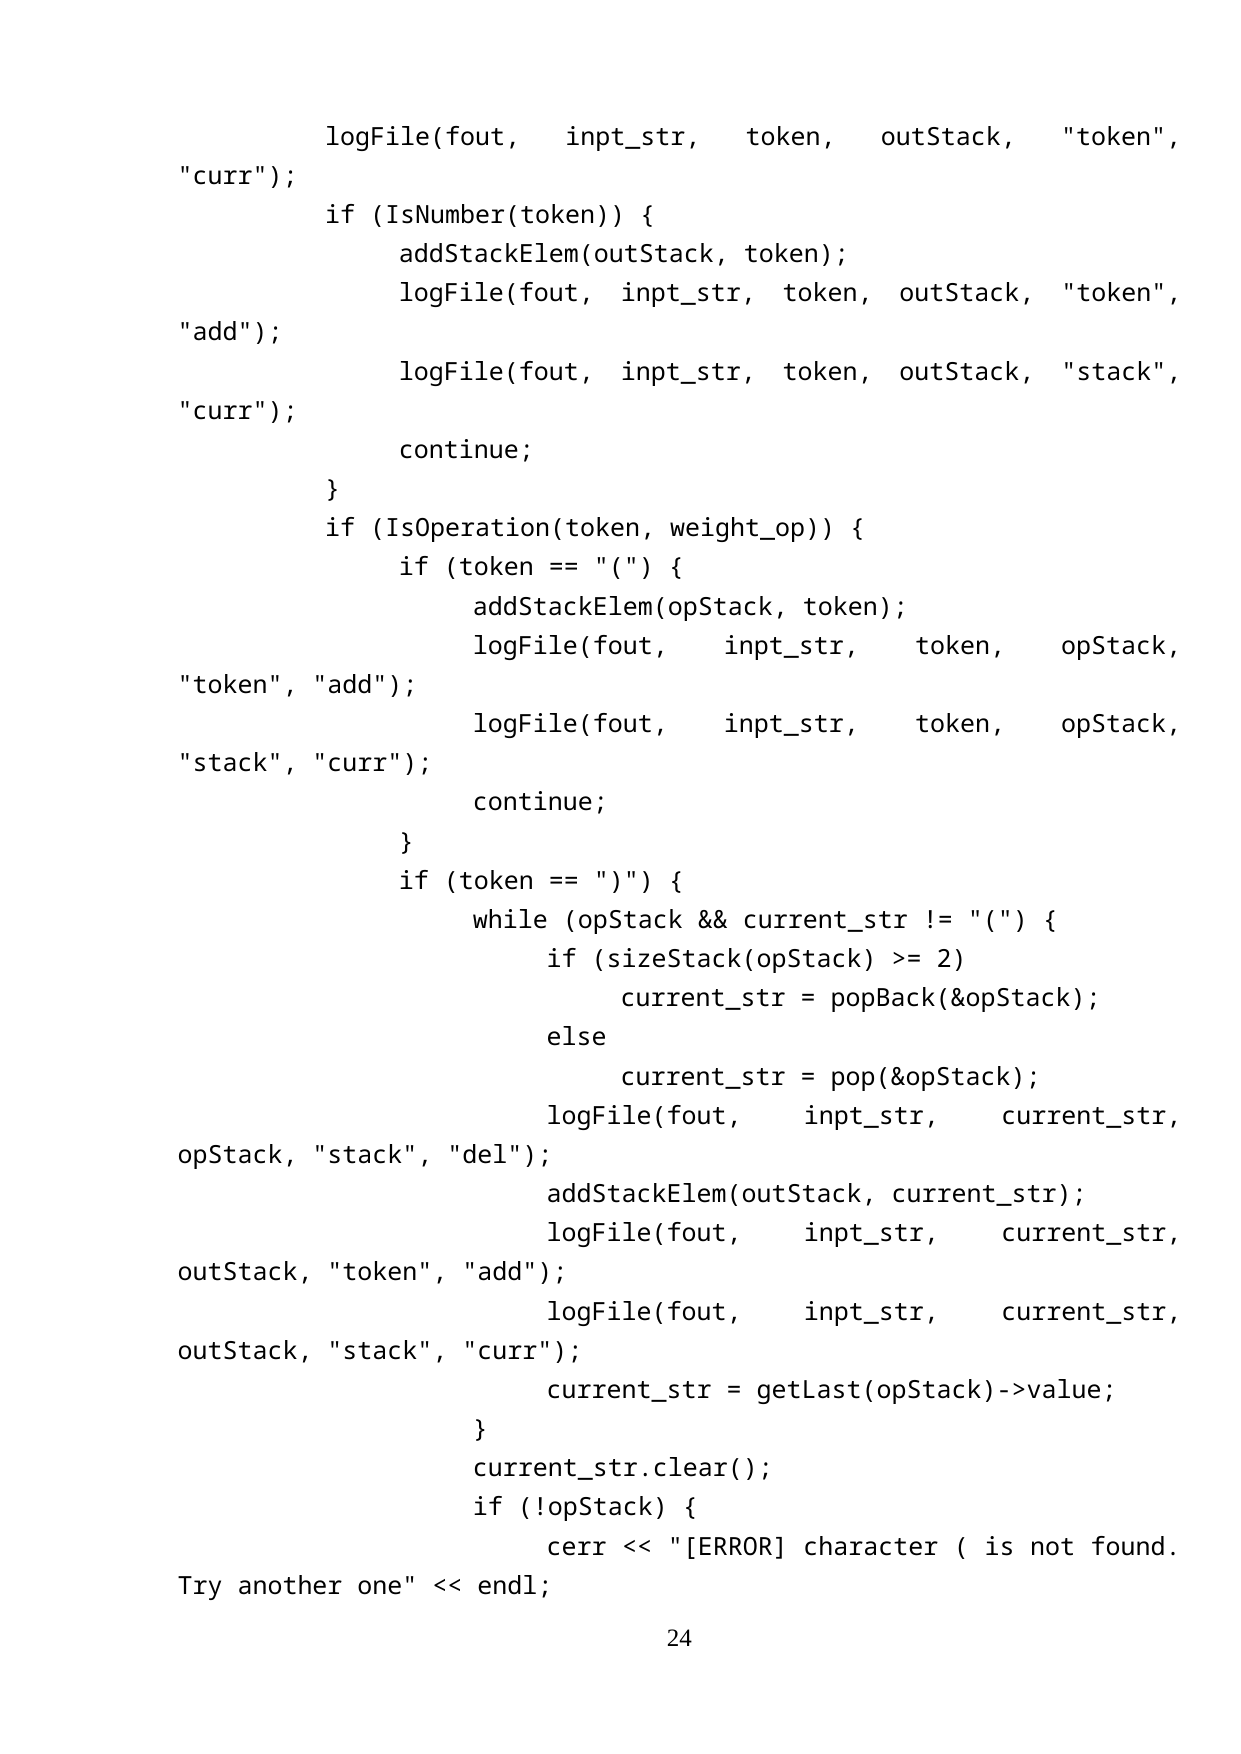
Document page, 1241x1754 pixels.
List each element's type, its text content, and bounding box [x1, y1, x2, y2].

text logFile(fout, inpt_str, token, opStack, "token", "add"); [177, 627, 1181, 701]
text } [177, 823, 1181, 857]
text addStackElem(outStack, current_str); [177, 1176, 1181, 1210]
text if (token == ")") { [177, 862, 1181, 896]
text else [177, 1019, 1181, 1053]
text current_str = pop(&opStack); [177, 1058, 1181, 1092]
text cerr << "[ERROR] character ( is not found. Try another one" << endl; [177, 1528, 1181, 1601]
text } [177, 471, 1181, 505]
text current_str = popBack(&opStack); [177, 980, 1181, 1014]
text while (opStack && current_str != "(") { [177, 901, 1181, 936]
text logFile(fout, inpt_str, current_str, outStack, "stack", "curr"); [177, 1293, 1181, 1366]
text current_str.clear(); [177, 1450, 1181, 1484]
text if (!opStack) { [177, 1489, 1181, 1523]
text logFile(fout, inpt_str, token, outStack, "stack", "curr"); [177, 353, 1181, 426]
text if (IsOperation(token, weight_op)) { [177, 510, 1181, 544]
text logFile(fout, inpt_str, token, outStack, "token", "add"); [177, 275, 1181, 348]
text if (IsNumber(token)) { [177, 196, 1181, 231]
text if (sizeStack(opStack) >= 2) [177, 941, 1181, 975]
text addStackElem(opStack, token); [177, 588, 1181, 622]
text logFile(fout, inpt_str, token, opStack, "stack", "curr"); [177, 706, 1181, 779]
text continue; [177, 784, 1181, 818]
text } [177, 1411, 1181, 1445]
text current_str = getLast(opStack)->value; [177, 1371, 1181, 1406]
text addStackElem(outStack, token); [177, 236, 1181, 270]
text logFile(fout, inpt_str, current_str, outStack, "token", "add"); [177, 1215, 1181, 1288]
text continue; [177, 431, 1181, 466]
text if (token == "(") { [177, 549, 1181, 583]
text logFile(fout, inpt_str, token, outStack, "token", "curr"); [177, 118, 1181, 191]
text logFile(fout, inpt_str, current_str, opStack, "stack", "del"); [177, 1097, 1181, 1171]
